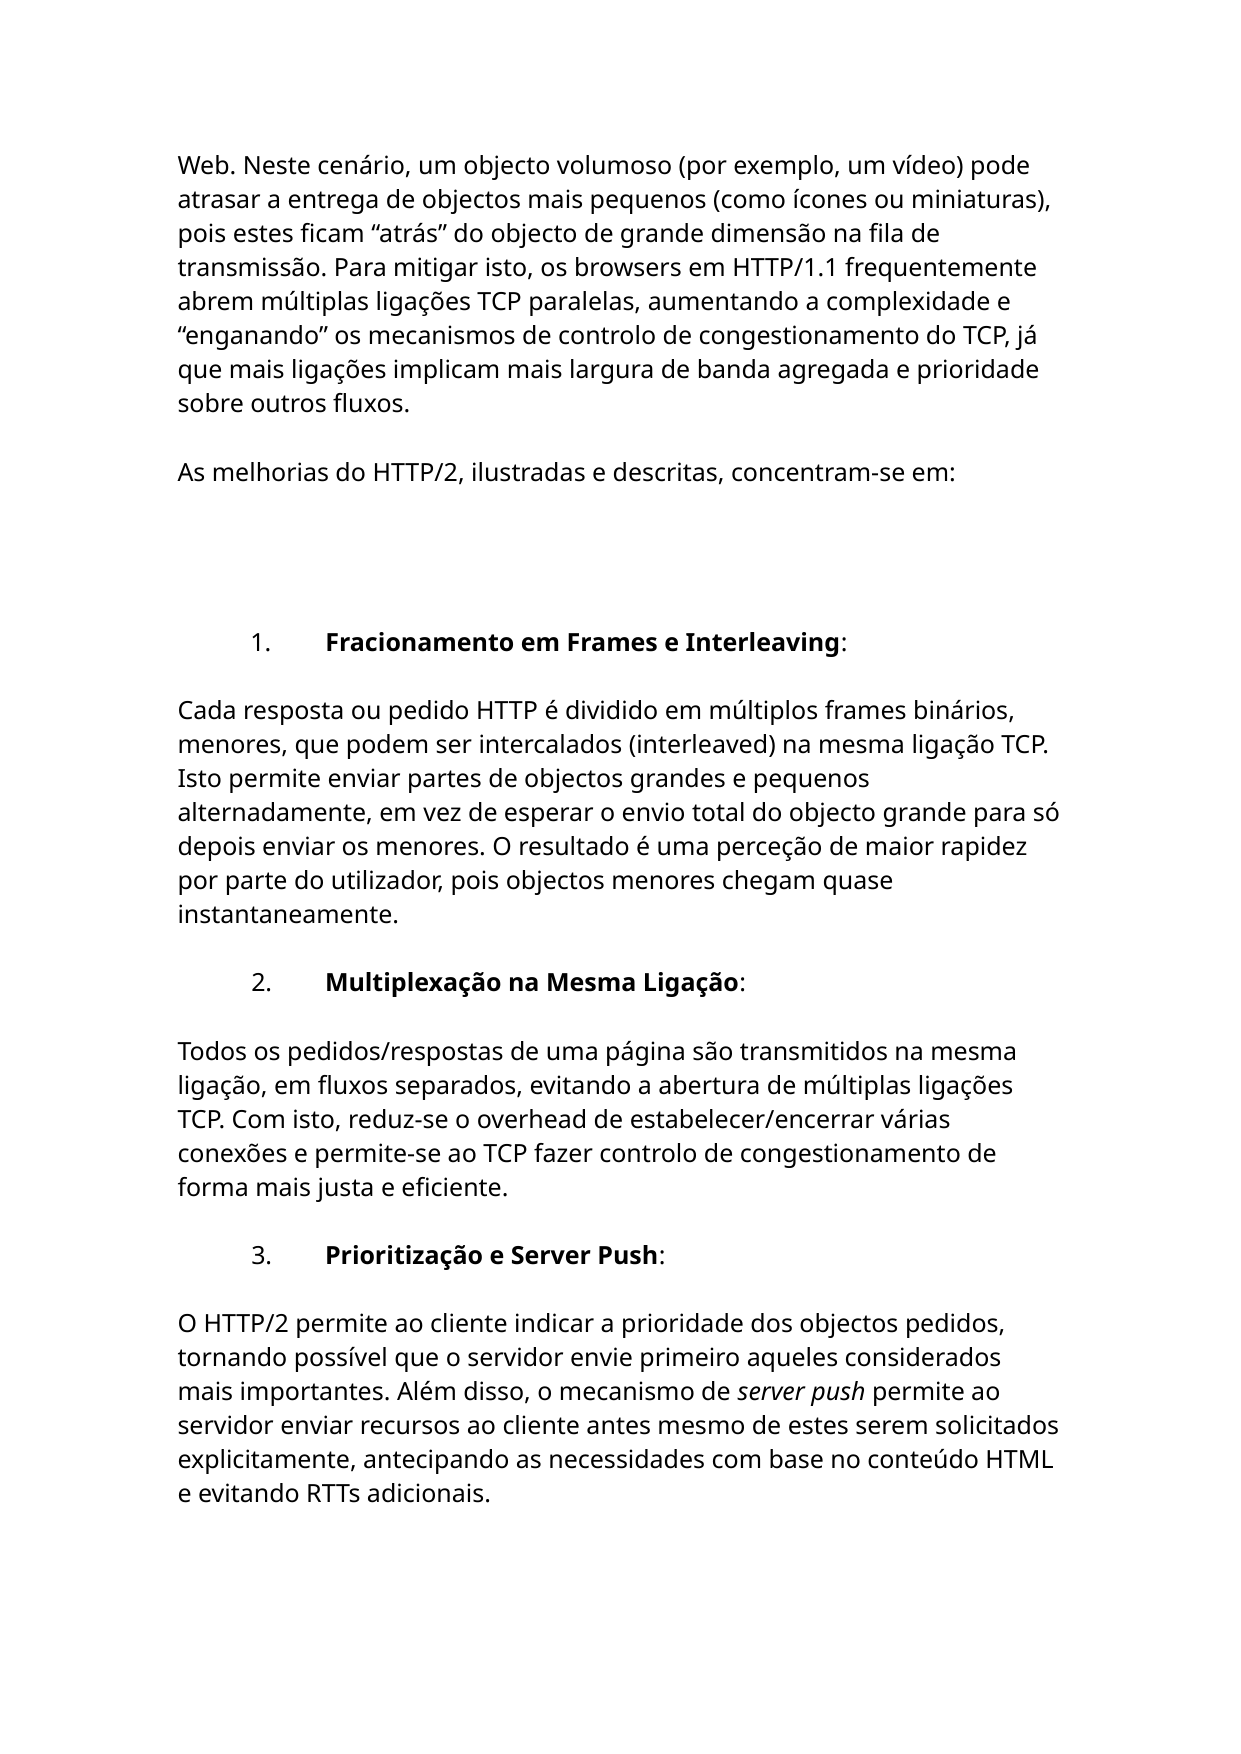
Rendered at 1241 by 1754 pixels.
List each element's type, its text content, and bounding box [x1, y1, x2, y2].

text O HTTP/2 permite ao cliente indicar a prioridade dos objectos pedidos, tornando possível que o servidor envie primeiro aqueles considerados mais importantes. Além disso, o mecanismo de server push permite ao servidor enviar recursos ao cliente antes mesmo de estes serem solicitados explicitamente, antecipando as necessidades com base no conteúdo HTML e evitando RTTs adicionais. [177, 1306, 1063, 1510]
text 3. Prioritização e Server Push: [177, 1238, 1063, 1272]
text As melhorias do HTTP/2, ilustradas e descritas, concentram-se em: [177, 454, 1063, 488]
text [177, 148, 1063, 420]
text Todos os pedidos/respostas de uma página são transmitidos na mesma ligação, em fluxos separados, evitando a abertura de múltiplas ligações TCP. Com isto, reduz-se o overhead de estabelecer/encerrar várias conexões e permite-se ao TCP fazer controlo de congestionamento de forma mais justa e eficiente. [177, 1033, 1063, 1203]
text Cada resposta ou pedido HTTP é dividido em múltiplos frames binários, menores, que podem ser intercalados (interleaved) na mesma ligação TCP. Isto permite enviar partes de objectos grandes e pequenos alternadamente, em vez de esperar o envio total do objecto grande para só depois enviar os menores. O resultado é uma perceção de maior rapidez por parte do utilizador, pois objectos menores chegam quase instantaneamente. [177, 693, 1063, 931]
text 2. Multiplexação na Mesma Ligação: [177, 965, 1063, 999]
list Fracionamento em Frames e Interleaving: [250, 624, 1063, 658]
